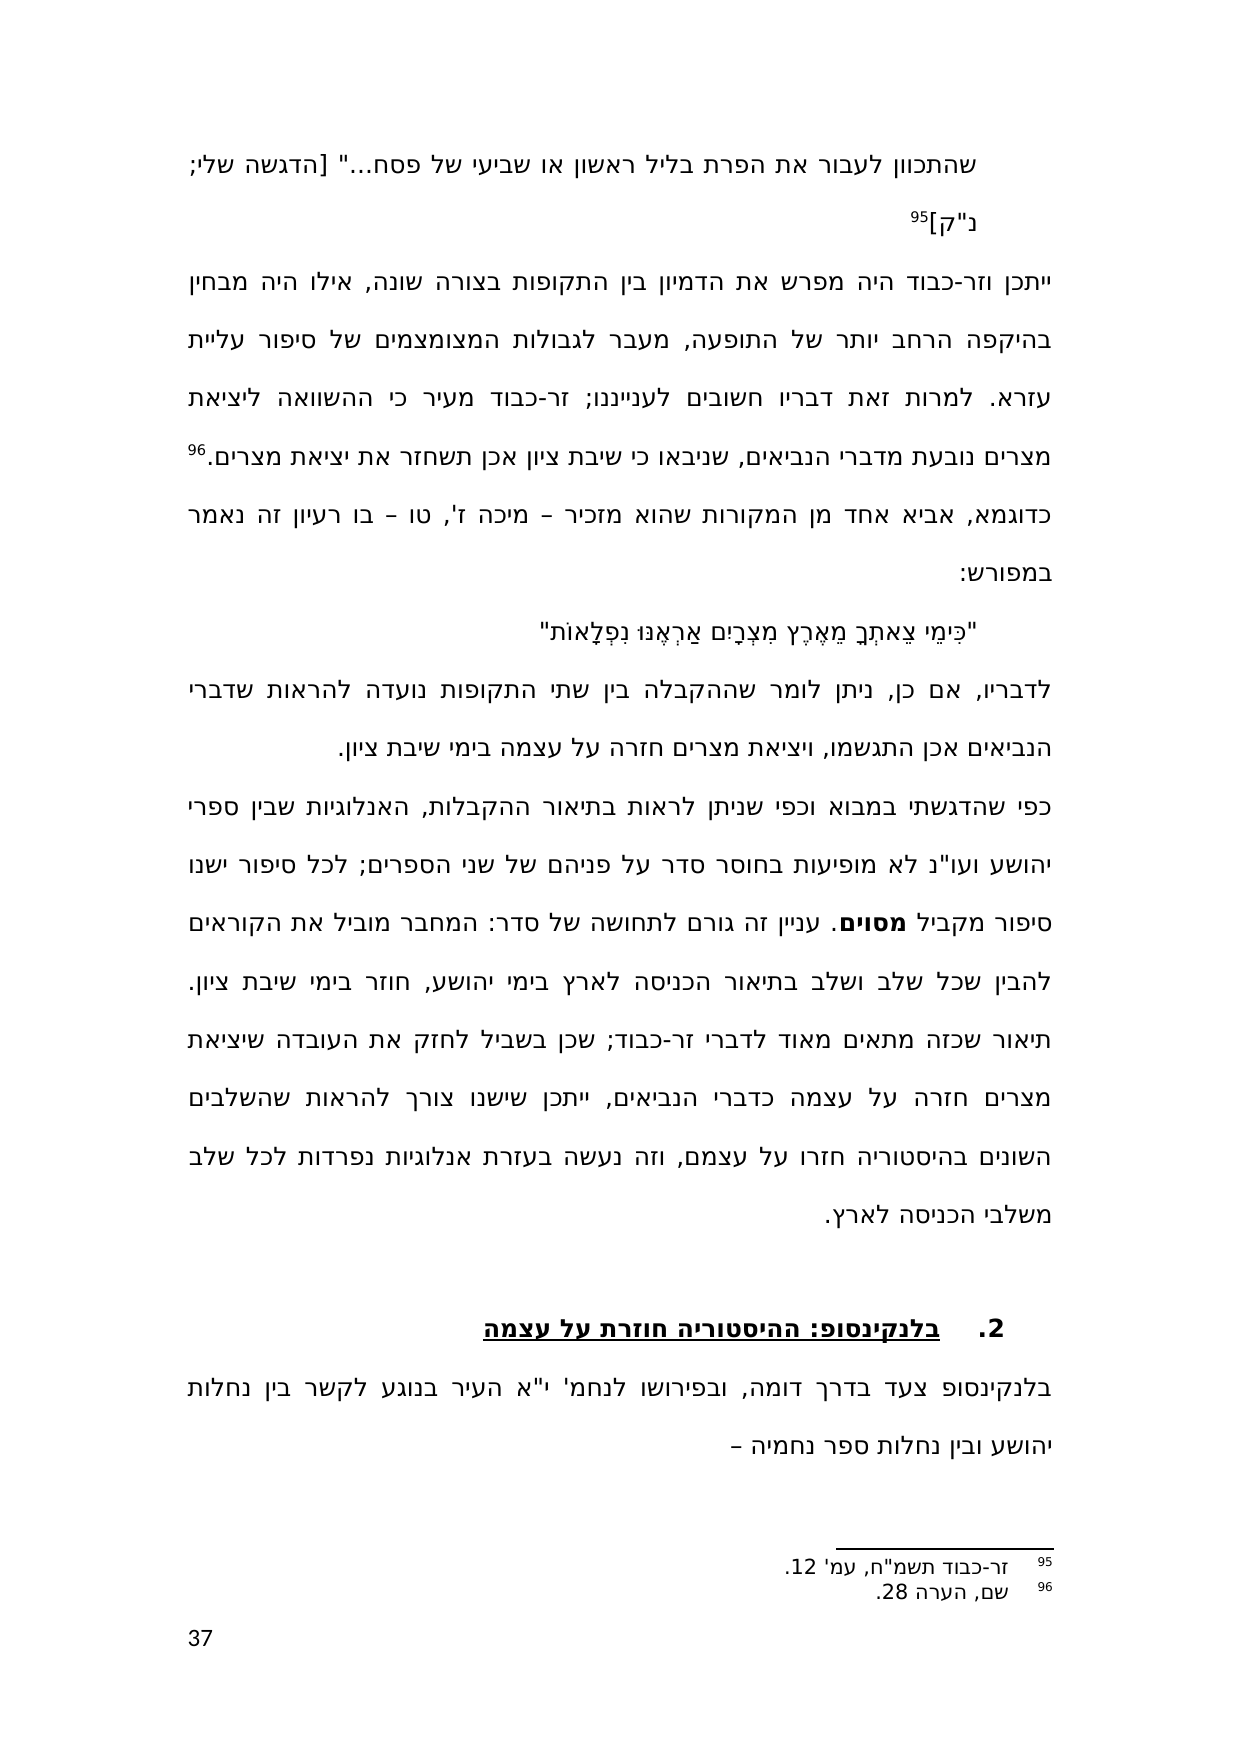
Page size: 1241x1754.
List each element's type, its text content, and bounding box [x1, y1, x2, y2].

text "כִּימֵי צֵאתְךָ מֵאֶרֶץ מִצְרָיִם אַרְאֶנּוּ נִפְלָאוֹת" [187, 617, 1053, 646]
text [187, 150, 978, 237]
text ייתכן וזר-כבוד היה מפרש את הדמיון בין התקופות בצורה שונה, אילו היה מבחין בהיקפה הרחב יותר של התופעה, מעבר לגבולות המצומצמים של סיפור עליית עזרא. למרות זאת דבריו חשובים לענייננו; זר-כבוד מעיר כי ההשוואה ליציאת מצרים נובעת מדברי הנביאים, שניבאו כי שיבת ציון אכן תשחזר את יציאת מצרים. כדוגמא, אביא אחד מן המקורות שהוא מזכיר – מיכה ז', טו – בו רעיון זה נאמר במפורש: [187, 267, 1053, 587]
text כפי שהדגשתי במבוא וכפי שניתן לראות בתיאור ההקבלות, האנלוגיות שבין ספרי יהושע ועו"נ לא מופיעות בחוסר סדר על פניהם של שני הספרים; לכל סיפור ישנו סיפור מקביל מסוים. עניין זה גורם לתחושה של סדר: המחבר מוביל את הקוראים להבין שכל שלב ושלב בתיאור הכניסה לארץ בימי יהושע, חוזר בימי שיבת ציון. תיאור שכזה מתאים מאוד לדברי זר-כבוד; שכן בשביל לחזק את העובדה שיציאת מצרים חזרה על עצמה כדברי הנביאים, ייתכן שישנו צורך להראות שהשלבים השונים בהיסטוריה חזרו על עצמם, וזה נעשה בעזרת אנלוגיות נפרדות לכל שלב משלבי הכניסה לארץ. [187, 792, 1053, 1229]
text לדבריו, אם כן, ניתן לומר שההקבלה בין שתי התקופות נועדה להראות שדברי הנביאים אכן התגשמו, ויציאת מצרים חזרה על עצמה בימי שיבת ציון. [187, 675, 1053, 762]
list בלנקינסופ: ההיסטוריה חוזרת על עצמה [187, 1314, 978, 1343]
text בלנקינסופ צעד בדרך דומה, ובפירושו לנחמ' י"א העיר בנוגע לקשר בין נחלות יהושע ובין נחלות ספר נחמיה – [187, 1373, 1053, 1460]
